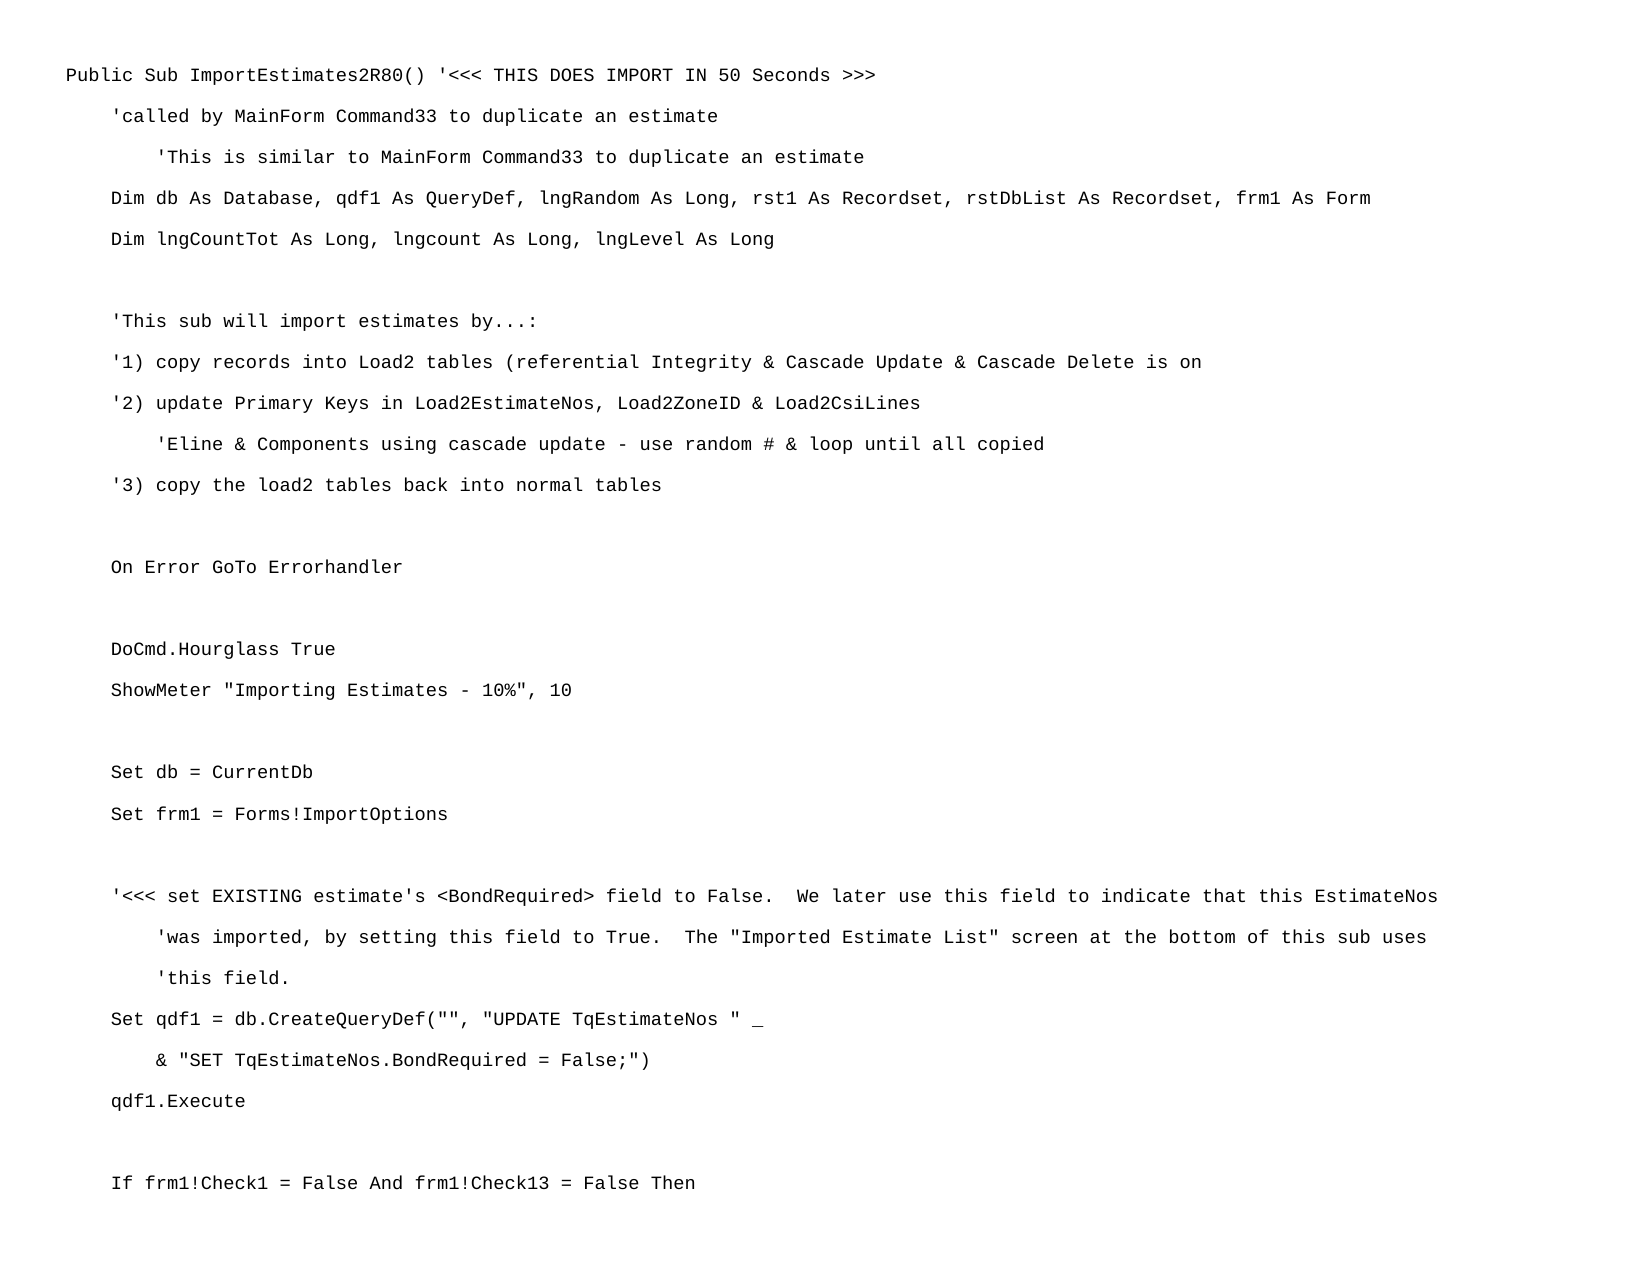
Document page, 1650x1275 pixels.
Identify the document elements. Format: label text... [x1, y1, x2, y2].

text qdf1.Execute [66, 1092, 1594, 1113]
text If frm1!Check1 = False And frm1!Check13 = False Then [66, 1174, 1594, 1195]
text ShowMeter "Importing Estimates - 10%", 10 [66, 681, 1594, 702]
text '1) copy records into Load2 tables (referential Integrity & Cascade Update & Cascade Delete is on [66, 353, 1594, 374]
text & "SET TqEstimateNos.BondRequired = False;") [66, 1051, 1594, 1072]
text Dim db As Database, qdf1 As QueryDef, lngRandom As Long, rst1 As Recordset, rstDbList As Recordset, frm1 As Form [66, 189, 1594, 210]
text DoCmd.Hourglass True [66, 640, 1594, 661]
text '3) copy the load2 tables back into normal tables [66, 476, 1594, 497]
text Set frm1 = Forms!ImportOptions [66, 804, 1594, 826]
text Set qdf1 = db.CreateQueryDef("", "UPDATE TqEstimateNos " _ [66, 1009, 1594, 1031]
text 'This is similar to MainForm Command33 to duplicate an estimate [66, 148, 1594, 169]
text '<<< set EXISTING estimate's <BondRequired> field to False. We later use this field to indicate that this EstimateNos [66, 886, 1594, 908]
text 'This sub will import estimates by...: [66, 312, 1594, 333]
text Dim lngCountTot As Long, lngcount As Long, lngLevel As Long [66, 230, 1594, 251]
text 'was imported, by setting this field to True. The "Imported Estimate List" screen at the bottom of this sub uses [66, 927, 1594, 949]
text '2) update Primary Keys in Load2EstimateNos, Load2ZoneID & Load2CsiLines [66, 394, 1594, 415]
text On Error GoTo Errorhandler [66, 558, 1594, 579]
text Set db = CurrentDb [66, 763, 1594, 784]
text 'Eline & Components using cascade update - use random # & loop until all copied [66, 435, 1594, 456]
text 'called by MainForm Command33 to duplicate an estimate [66, 107, 1594, 128]
text 'this field. [66, 968, 1594, 990]
text Public Sub ImportEstimates2R80() '<<< THIS DOES IMPORT IN 50 Seconds >>> [66, 66, 1594, 87]
